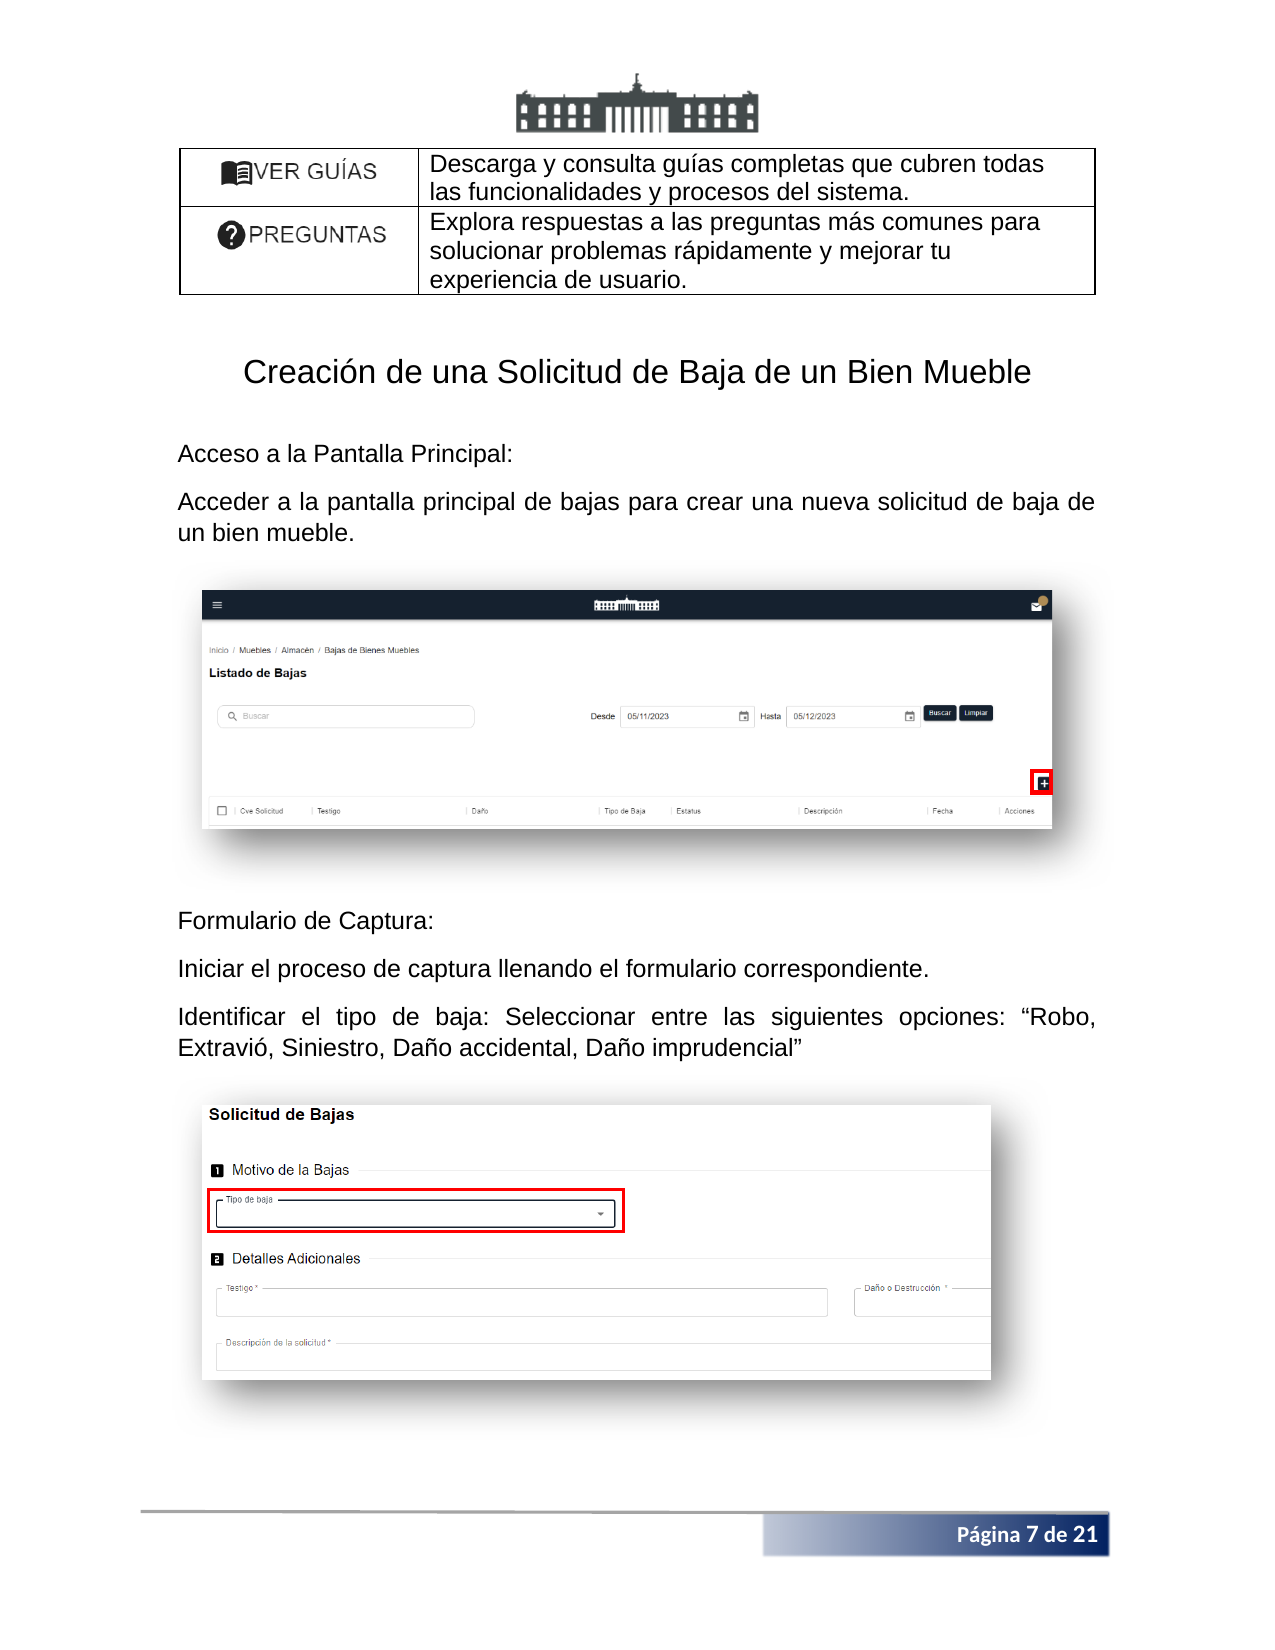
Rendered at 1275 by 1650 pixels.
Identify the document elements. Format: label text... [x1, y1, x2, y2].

table_cell [181, 149, 418, 206]
text Formulario de Captura: [177, 906, 1098, 935]
picture [202, 1105, 991, 1380]
picture [208, 211, 390, 251]
text Identificar el tipo de baja: Seleccionar entre las siguientes opciones: “Robo, Extravió, Siniestro, Daño accidental, Daño imprudencial” [177, 1002, 1098, 1062]
text Acceso a la Pantalla Principal: [177, 439, 1098, 468]
picture [214, 152, 384, 188]
subtitle Creación de una Solicitud de Baja de un Bien Mueble [177, 352, 1098, 391]
picture [1034, 773, 1049, 790]
picture [515, 69, 760, 147]
table_cell Descarga y consulta guías completas que cubren todas las funcionalidades y procesos del sistema. [419, 149, 1094, 206]
table_cell Explora respuestas a las preguntas más comunes para solucionar problemas rápidamente y mejorar tu experiencia de usuario. [419, 207, 1094, 293]
text Iniciar el proceso de captura llenando el formulario correspondiente. [177, 954, 1098, 983]
text Acceder a la pantalla principal de bajas para crear una nueva solicitud de baja de un bien mueble. [177, 487, 1098, 547]
table_cell [181, 207, 418, 293]
picture [202, 590, 1053, 829]
